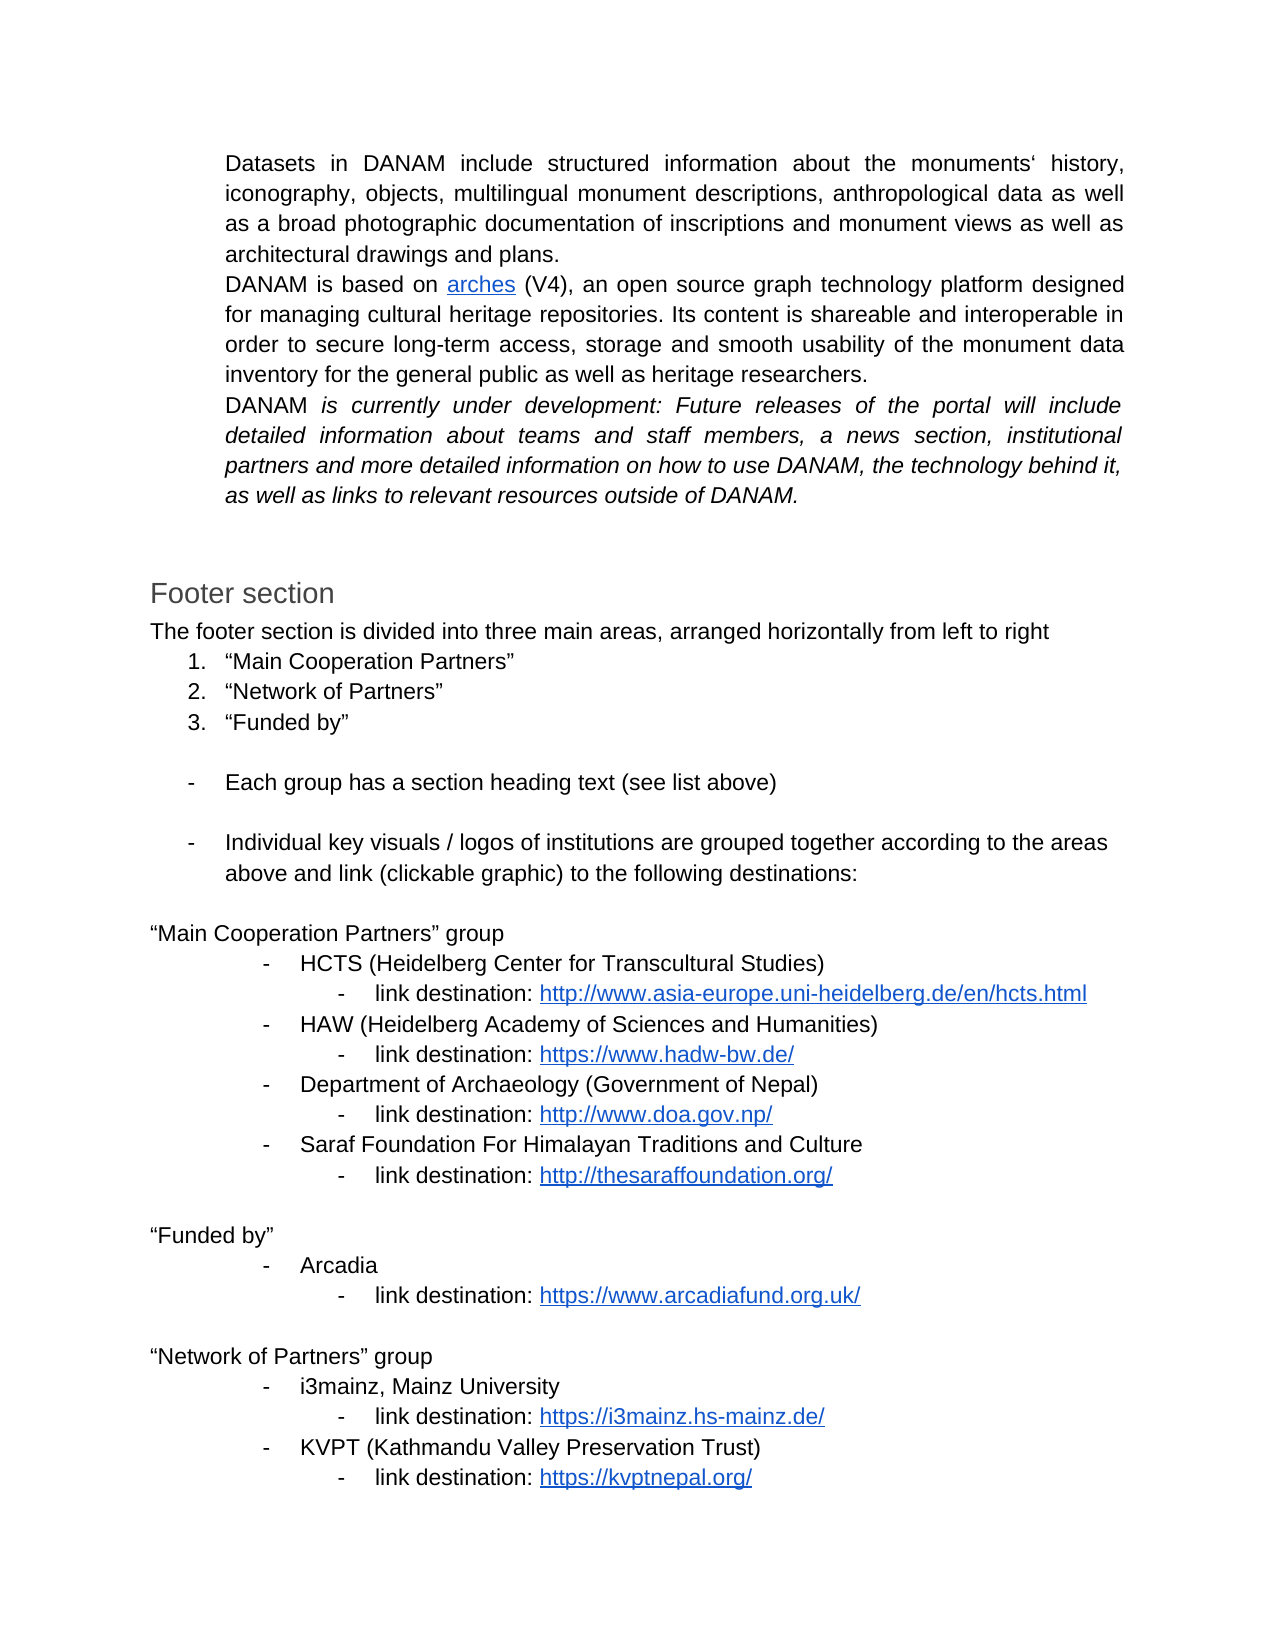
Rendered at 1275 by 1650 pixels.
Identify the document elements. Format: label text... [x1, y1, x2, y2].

list link destination: https://kvptnepal.org/ [337, 1464, 1125, 1490]
list “Main Cooperation Partners” [187, 648, 1125, 674]
text Datasets in DANAM include structured information about the monuments‘ history, iconography, objects, multilingual monument descriptions, anthropological data as well as a broad photographic documentation of inscriptions and monument views as well as architectural drawings and plans. [225, 150, 1125, 267]
text “Main Cooperation Partners” group [150, 920, 1125, 946]
text “Network of Partners” group [150, 1343, 1125, 1369]
list Arcadia [262, 1252, 1125, 1279]
text DANAM is based on arches (V4), an open source graph technology platform designed for managing cultural heritage repositories. Its content is shareable and interoperable in order to secure long-term access, storage and smooth usability of the monument data inventory for the general public as well as heritage researchers. [225, 271, 1125, 388]
subtitle Footer section [150, 576, 1125, 609]
list i3mainz, Mainz University [262, 1373, 1125, 1399]
text “Funded by” [150, 1222, 1125, 1248]
list link destination: https://www.hadw-bw.de/ [337, 1041, 1125, 1067]
list Saraf Foundation For Himalayan Traditions and Culture [262, 1131, 1125, 1158]
list Individual key visuals / logos of institutions are grouped together according to the areas above and link (clickable graphic) to the following destinations: [187, 829, 1125, 886]
list HCTS (Heidelberg Center for Transcultural Studies) [262, 950, 1125, 977]
list link destination: http://thesaraffoundation.org/ [337, 1162, 1125, 1188]
text The footer section is divided into three main areas, arranged horizontally from left to right [150, 618, 1125, 644]
list HAW (Heidelberg Academy of Sciences and Humanities) [262, 1011, 1125, 1037]
text DANAM is currently under development: Future releases of the portal will include detailed information about teams and staff members, a news section, institutional partners and more detailed information on how to use DANAM, the technology behind it, as well as links to relevant resources outside of DANAM. [225, 392, 1125, 509]
list Department of Archaeology (Government of Nepal) [262, 1071, 1125, 1097]
list KVPT (Kathmandu Valley Preservation Trust) [262, 1433, 1125, 1460]
list link destination: https://i3mainz.hs-mainz.de/ [337, 1403, 1125, 1430]
list Each group has a section heading text (see list above) [187, 769, 1125, 795]
list link destination: http://www.asia-europe.uni-heidelberg.de/en/hcts.html [337, 980, 1125, 1007]
list link destination: http://www.doa.gov.np/ [337, 1101, 1125, 1128]
list “Funded by” [187, 708, 1125, 735]
list “Network of Partners” [187, 678, 1125, 705]
list link destination: https://www.arcadiafund.org.uk/ [337, 1282, 1125, 1309]
